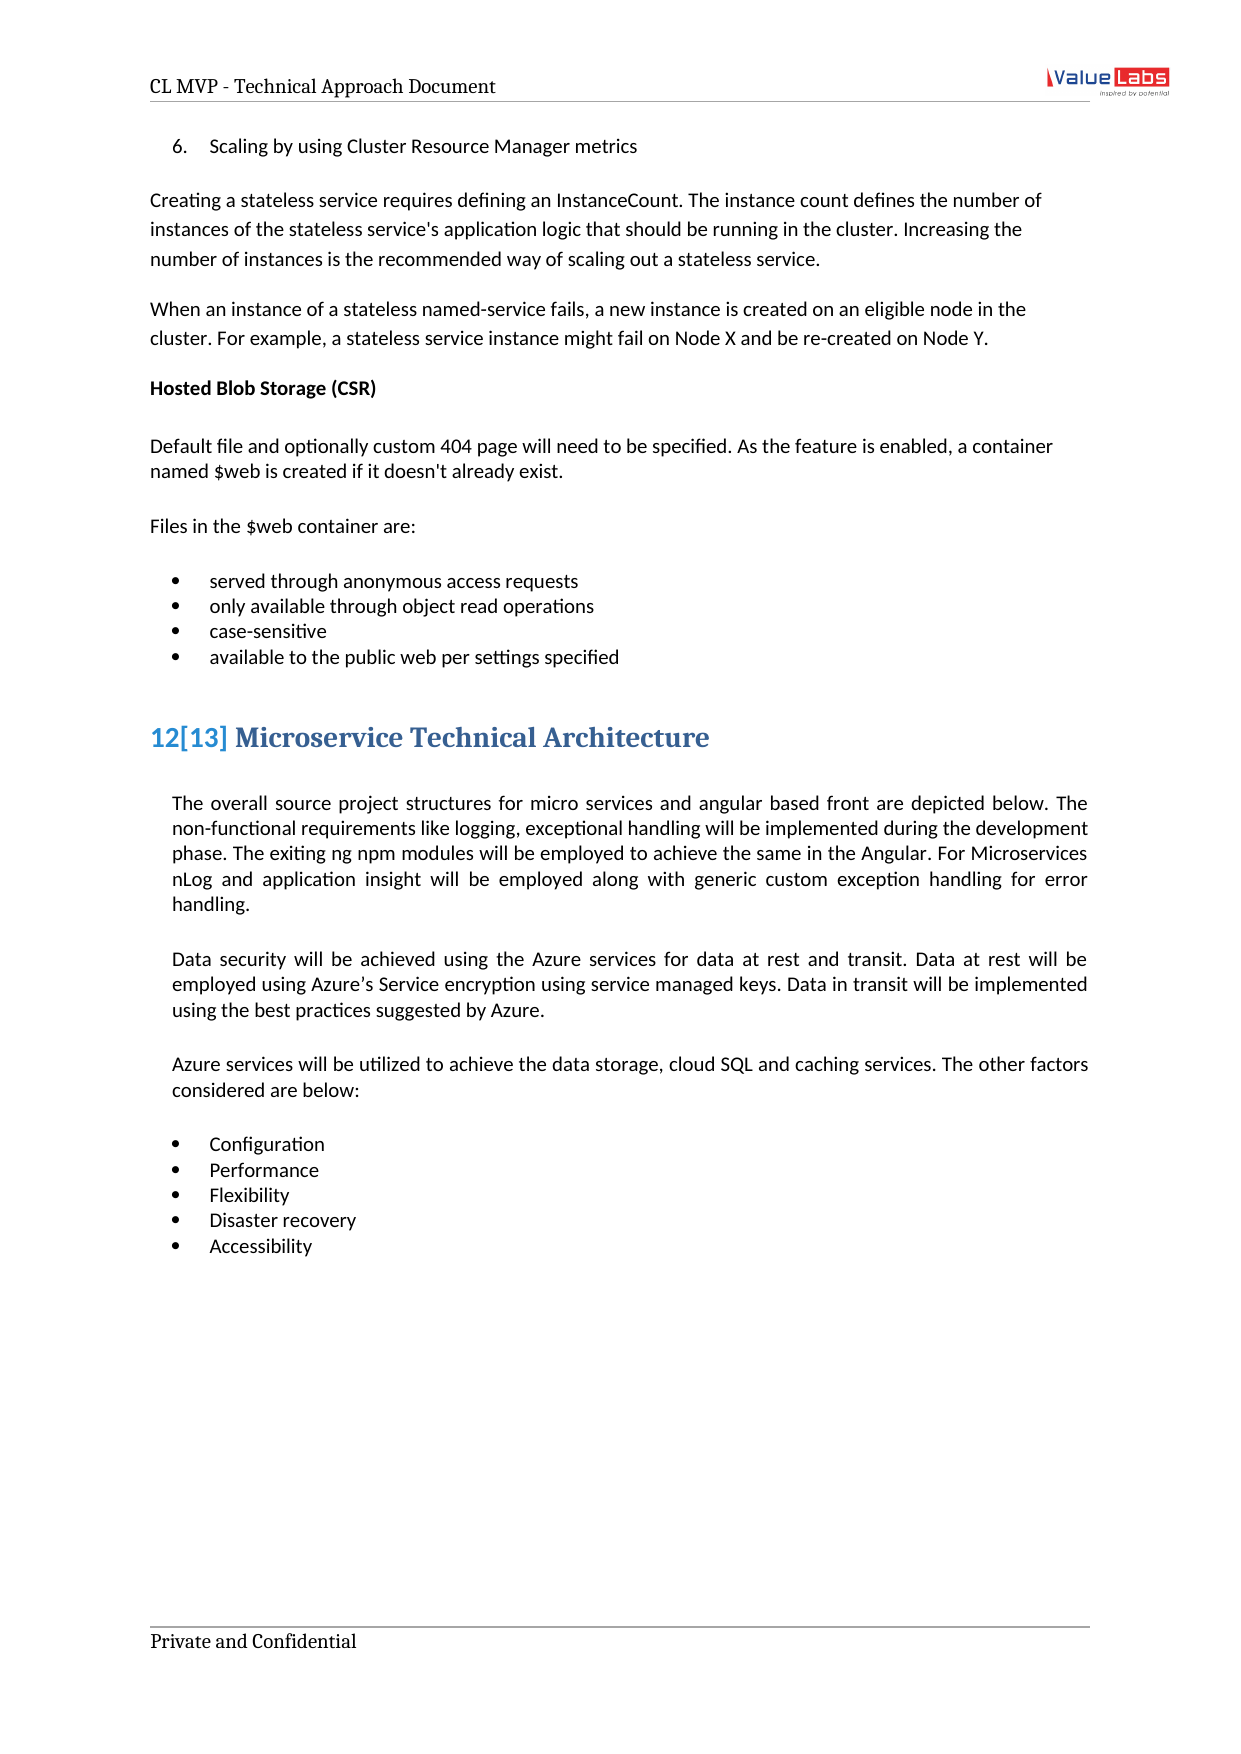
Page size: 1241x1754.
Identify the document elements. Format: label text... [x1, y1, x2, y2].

text Azure services will be utilized to achieve the data storage, cloud SQL and caching services. The other factors considered are below: [172, 1051, 1090, 1102]
list Flexibility [172, 1182, 1090, 1208]
list available to the public web per settings specified [172, 644, 1090, 669]
picture [1045, 64, 1171, 96]
list only available through object read operations [172, 593, 1090, 619]
list Performance [172, 1157, 1090, 1182]
subtitle Microservice Technical Architecture [150, 719, 1090, 755]
list Disaster recovery [172, 1208, 1090, 1233]
list served through anonymous access requests [172, 568, 1090, 593]
text Data security will be achieved using the Azure services for data at rest and transit. Data at rest will be employed using Azure’s Service encryption using service managed keys. Data in transit will be implemented using the best practices suggested by Azure. [172, 946, 1090, 1022]
text When an instance of a stateless named-service fails, a new instance is created on an eligible node in the cluster. For example, a stateless service instance might fail on Node X and be re-created on Node Y. [150, 296, 1090, 350]
list case-sensitive [172, 619, 1090, 644]
text Files in the $web container are: [150, 513, 1090, 539]
list Configuration [172, 1131, 1090, 1157]
text Hosted Blob Storage (CSR) [150, 375, 1090, 400]
list Accessibility [172, 1233, 1090, 1258]
list Scaling by using Cluster Resource Manager metrics [172, 133, 1090, 158]
text Default file and optionally custom 404 page will need to be specified. As the feature is enabled, a container named $web is created if it doesn't already exist. [150, 433, 1090, 484]
text Creating a stateless service requires defining an InstanceCount. The instance count defines the number of instances of the stateless service's application logic that should be running in the cluster. Increasing the number of instances is the recommended way of scaling out a stateless service. [150, 187, 1090, 271]
text The overall source project structures for micro services and angular based front are depicted below. The non-functional requirements like logging, exceptional handling will be implemented during the development phase. The exiting ng npm modules will be employed to achieve the same in the Angular. For Microservices nLog and application insight will be employed along with generic custom exception handling for error handling. [172, 790, 1090, 917]
